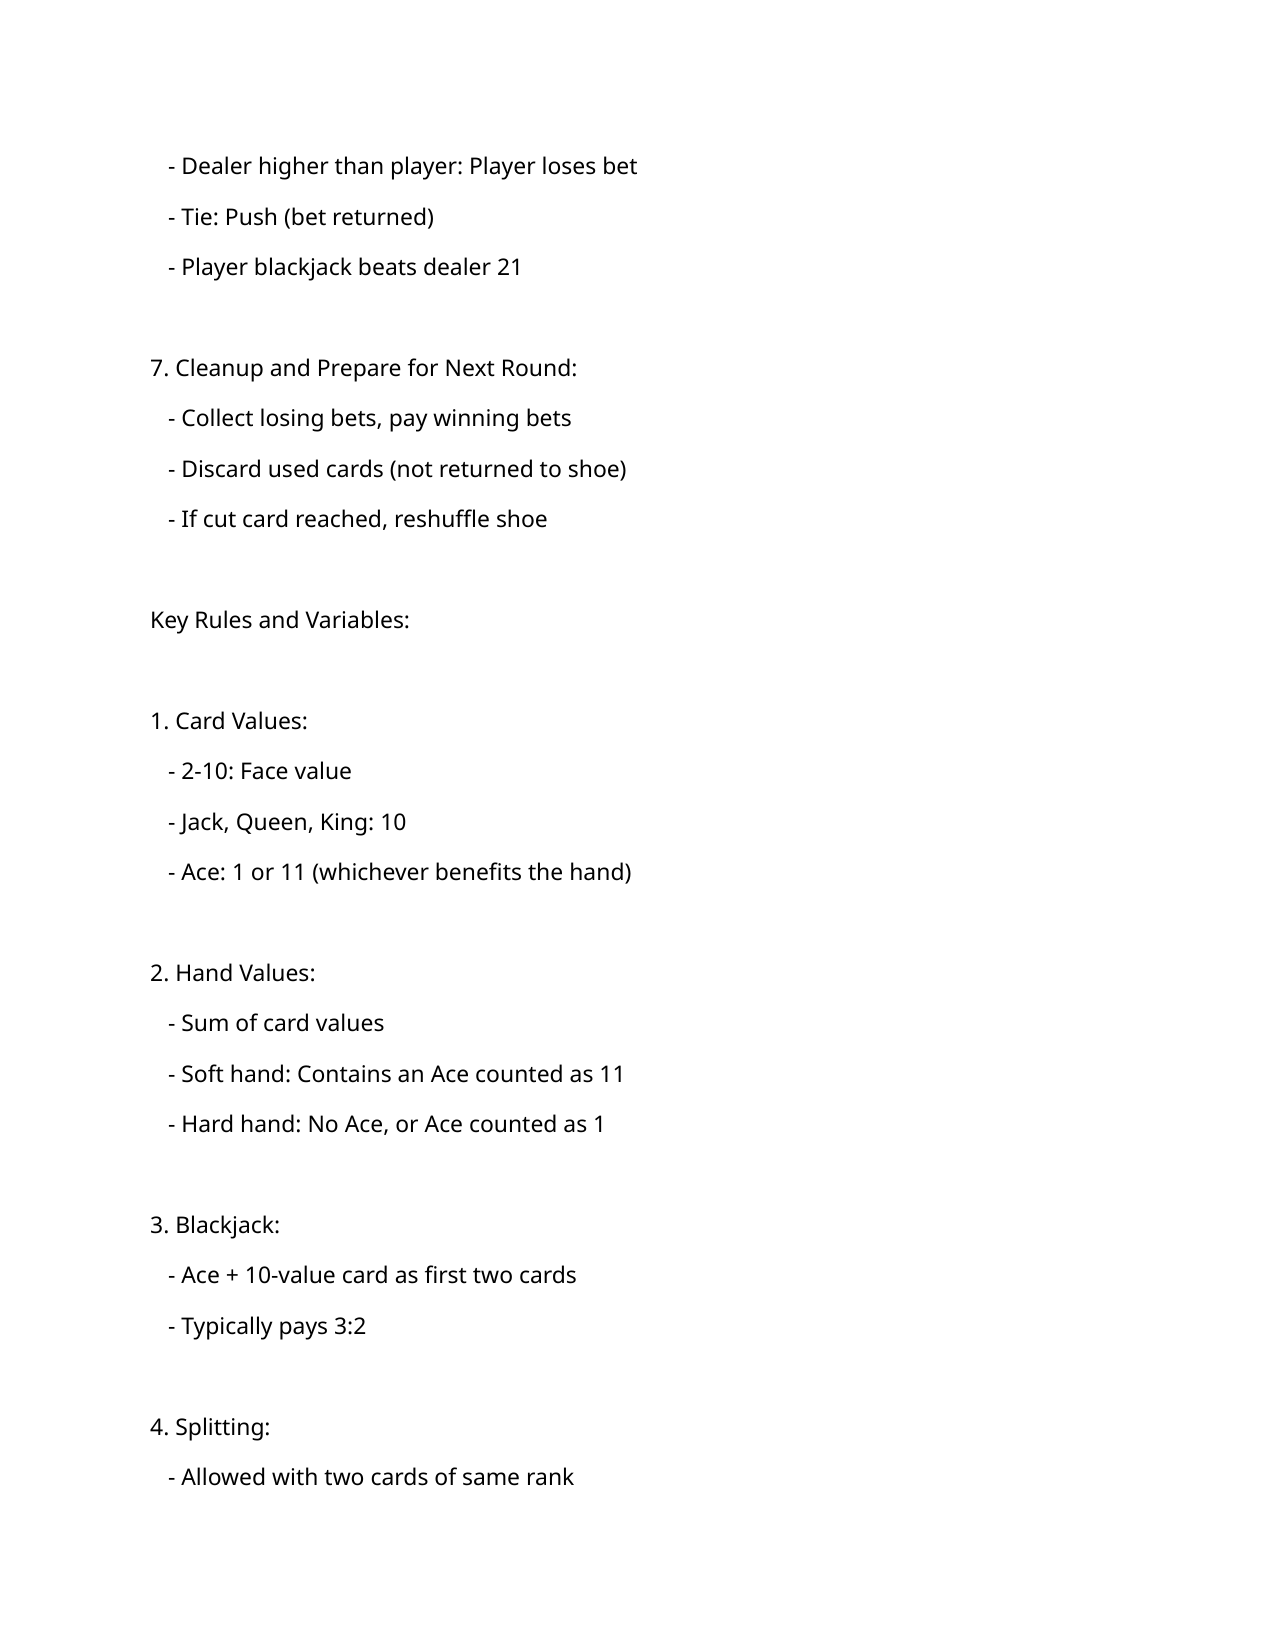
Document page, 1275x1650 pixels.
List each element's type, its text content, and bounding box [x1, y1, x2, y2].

text - Tie: Push (bet returned) [150, 200, 1125, 232]
text - Player blackjack beats dealer 21 [150, 251, 1125, 282]
text 2. Hand Values: [150, 957, 1125, 988]
text - Discard used cards (not returned to shoe) [150, 452, 1125, 484]
text 4. Splitting: [150, 1410, 1125, 1442]
text - Typically pays 3:2 [150, 1309, 1125, 1341]
text - Sum of card values [150, 1007, 1125, 1038]
text 3. Blackjack: [150, 1209, 1125, 1240]
text - Soft hand: Contains an Ace counted as 11 [150, 1057, 1125, 1089]
text - Jack, Queen, King: 10 [150, 805, 1125, 837]
text - Hard hand: No Ace, or Ace counted as 1 [150, 1108, 1125, 1139]
text 1. Card Values: [150, 704, 1125, 736]
text - Ace + 10-value card as first two cards [150, 1259, 1125, 1290]
text - Collect losing bets, pay winning bets [150, 402, 1125, 433]
text - Allowed with two cards of same rank [150, 1461, 1125, 1492]
text - If cut card reached, reshuffle shoe [150, 503, 1125, 534]
text - Dealer higher than player: Player loses bet [150, 150, 1125, 181]
text - 2-10: Face value [150, 755, 1125, 786]
text Key Rules and Variables: [150, 604, 1125, 635]
text - Ace: 1 or 11 (whichever benefits the hand) [150, 856, 1125, 887]
text 7. Cleanup and Prepare for Next Round: [150, 352, 1125, 383]
